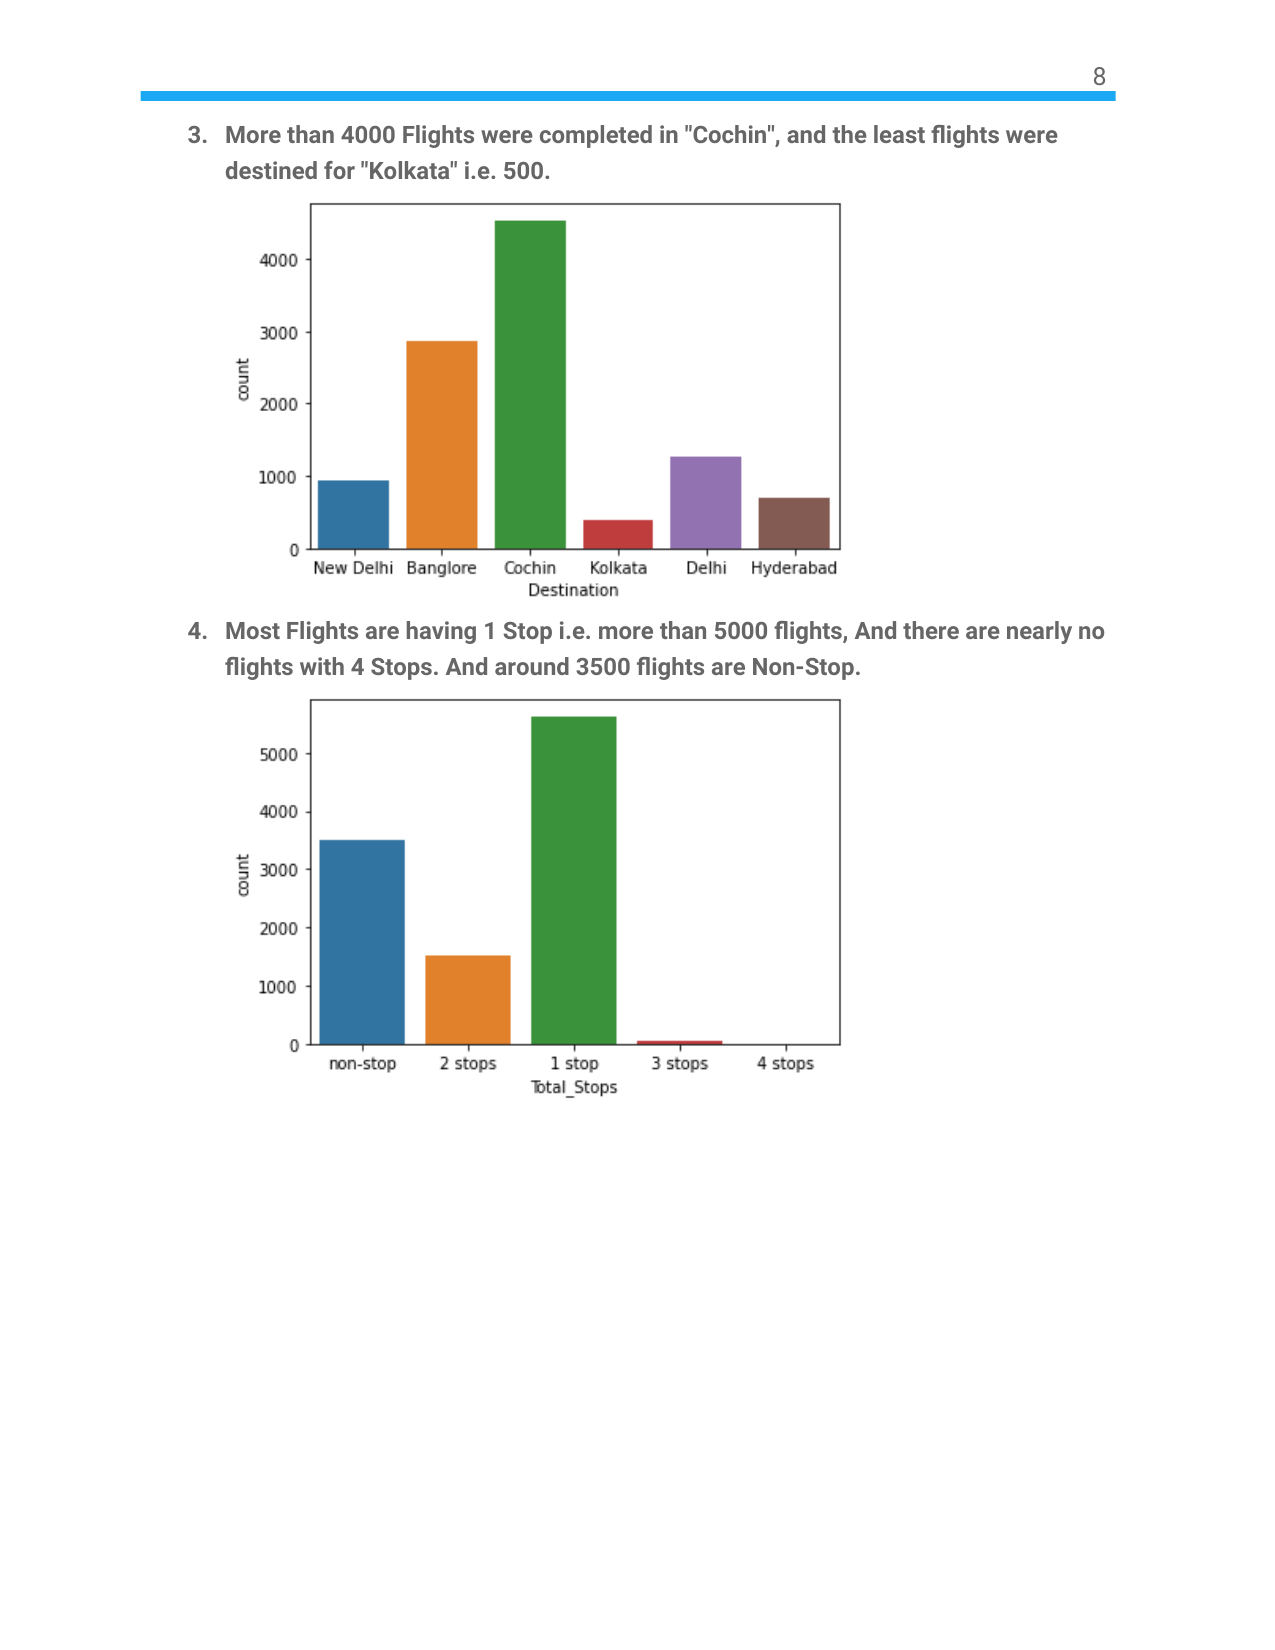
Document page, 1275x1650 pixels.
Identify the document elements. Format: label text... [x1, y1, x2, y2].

picture [225, 690, 849, 1106]
picture [140, 91, 1116, 101]
picture [225, 194, 849, 609]
